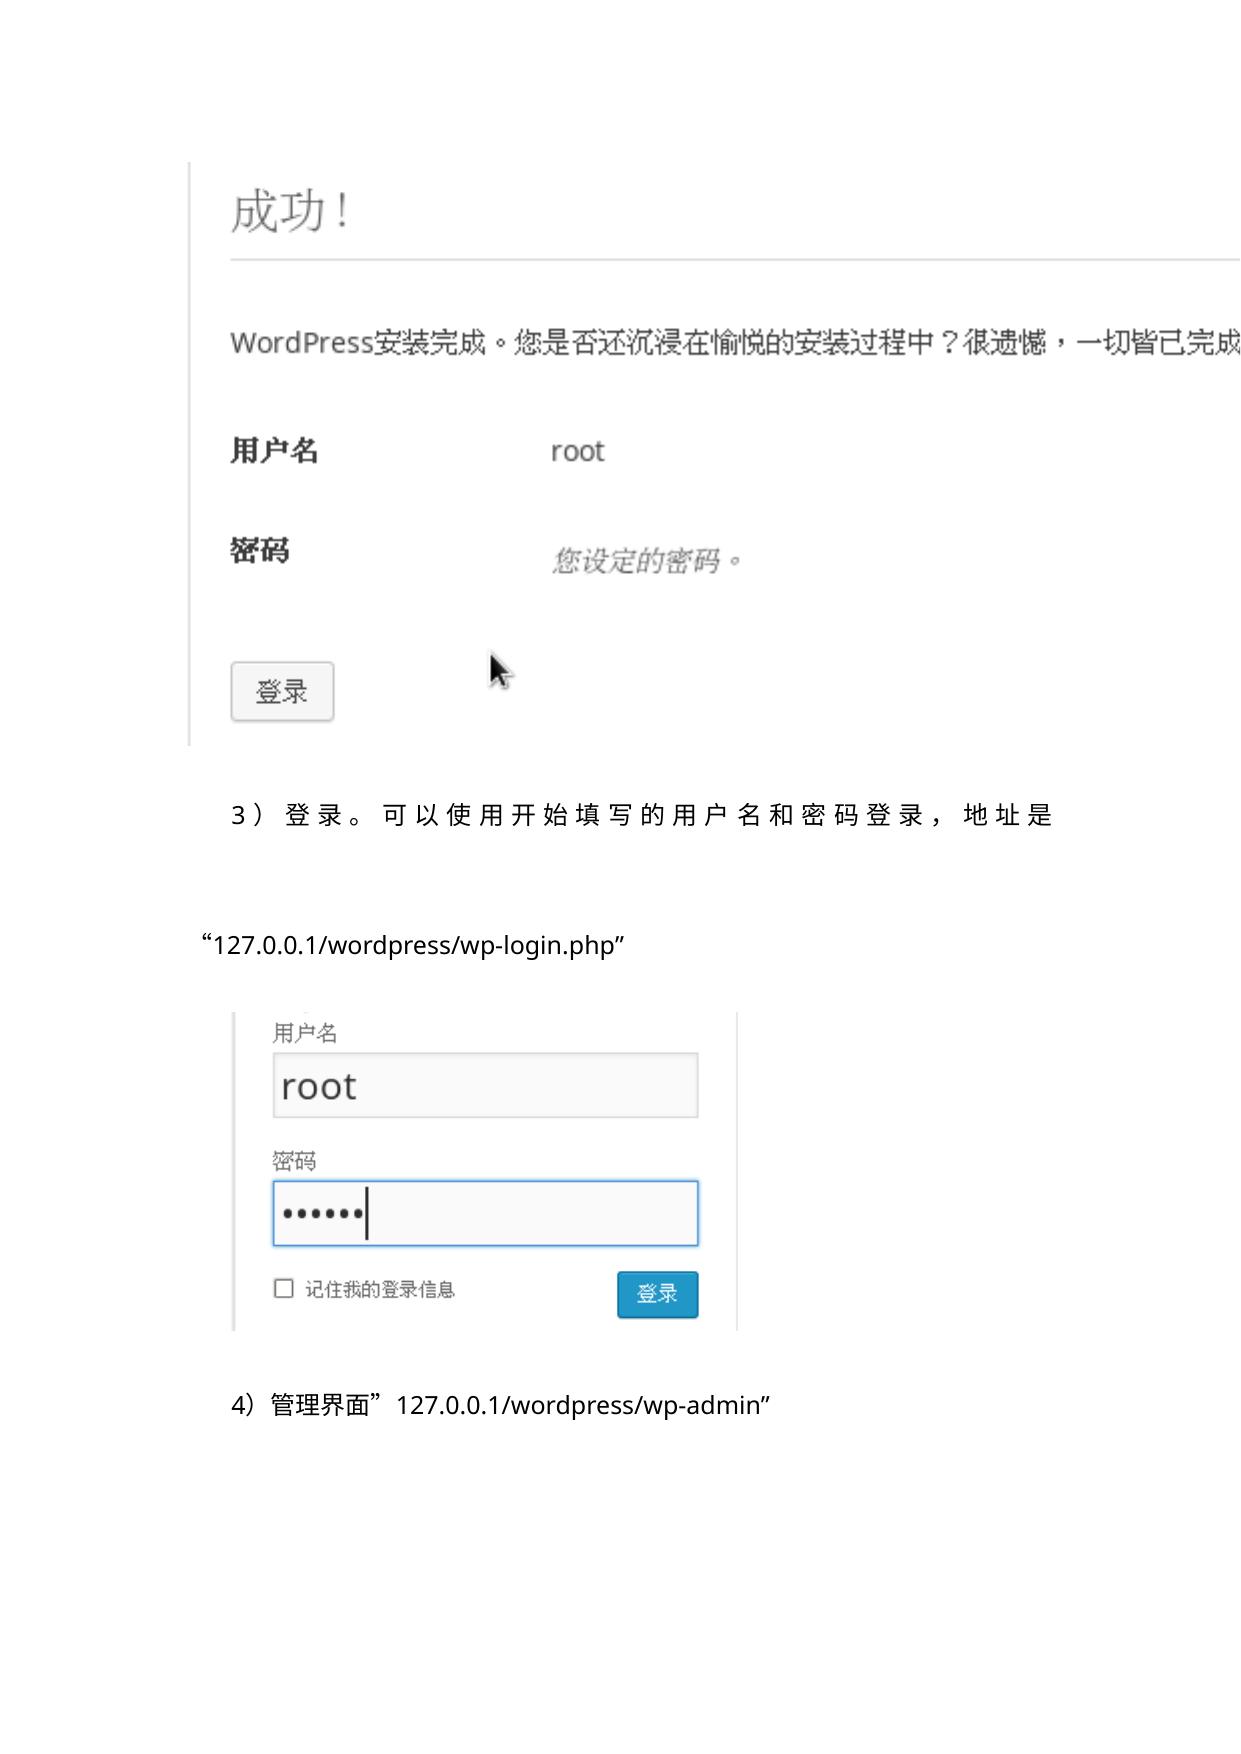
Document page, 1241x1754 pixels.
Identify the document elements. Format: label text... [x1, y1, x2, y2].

picture [187, 162, 1241, 746]
text 3）登录。可以使用开始填写的用户名和密码登录，地址是“127.0.0.1/wordpress/wp-login.php” [187, 781, 1053, 976]
text 4）管理界面”127.0.0.1/wordpress/wp-admin” [187, 1371, 1053, 1436]
picture [231, 1012, 738, 1331]
